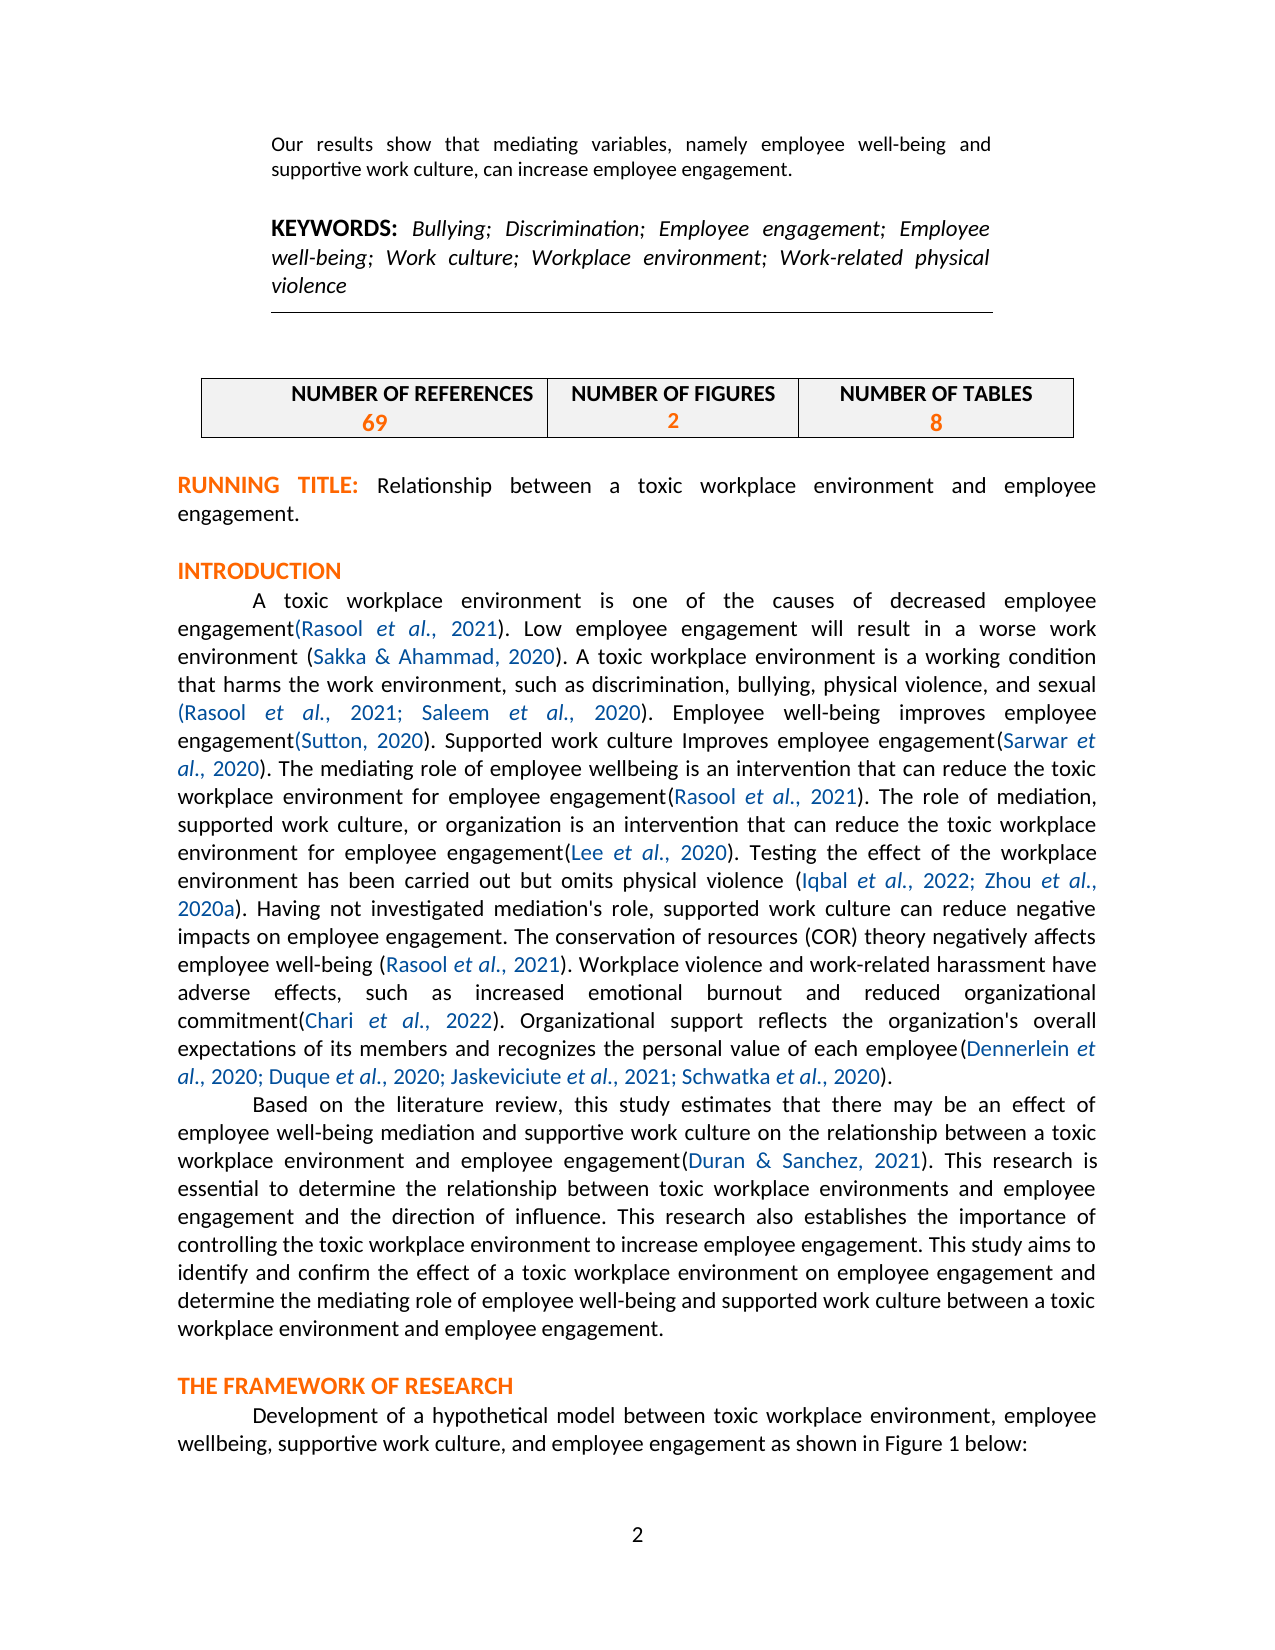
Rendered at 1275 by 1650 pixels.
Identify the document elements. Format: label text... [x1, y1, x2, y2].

text KEYWORDS: Bullying; Discrimination; Employee engagement; Employee well-being; Work culture; Workplace environment; Work-related physical violence [271, 213, 993, 312]
table_header NUMBER OF REFERENCES 69 [202, 379, 547, 437]
text INTRODUCTION [177, 555, 1098, 586]
text A toxic workplace environment is one of the causes of decreased employee engagement(Rasool et al., 2021). Low employee engagement will result in a worse work environment (Sakka & Ahammad, 2020). A toxic workplace environment is a working condition that harms the work environment, such as discrimination, bullying, physical violence, and sexual (Rasool et al., 2021; Saleem et al., 2020). Employee well-being improves employee engagement(Sutton, 2020). Supported work culture Improves employee engagement(Sarwar et al., 2020). The mediating role of employee wellbeing is an intervention that can reduce the toxic workplace environment for employee engagement(Rasool et al., 2021). The role of mediation, supported work culture, or organization is an intervention that can reduce the toxic workplace environment for employee engagement(Lee et al., 2020). Testing the effect of the workplace environment has been carried out but omits physical violence (Iqbal et al., 2022; Zhou et al., 2020a). Having not investigated mediation's role, supported work culture can reduce negative impacts on employee engagement. The conservation of resources (COR) theory negatively affects employee well-being (Rasool et al., 2021). Workplace violence and work-related harassment have adverse effects, such as increased emotional burnout and reduced organizational commitment(Chari et al., 2022). Organizational support reflects the organization's overall expectations of its members and recognizes the personal value of each employee(Dennerlein et al., 2020; Duque et al., 2020; Jaskeviciute et al., 2021; Schwatka et al., 2020). [177, 586, 1098, 1090]
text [271, 131, 993, 182]
text Development of a hypothetical model between toxic workplace environment, employee wellbeing, supportive work culture, and employee engagement as shown in Figure 1 below: [177, 1401, 1098, 1457]
table_header NUMBER OF FIGURES 2 [548, 379, 798, 437]
table_header NUMBER OF TABLES 8 [799, 379, 1073, 437]
text The framework of research [177, 1370, 1098, 1401]
text RUNNING TITLE: Relationship between a toxic workplace environment and employee engagement. [177, 469, 1098, 527]
text Based on the literature review, this study estimates that there may be an effect of employee well-being mediation and supportive work culture on the relationship between a toxic workplace environment and employee engagement(Duran & Sanchez, 2021). This research is essential to determine the relationship between toxic workplace environments and employee engagement and the direction of influence. This research also establishes the importance of controlling the toxic workplace environment to increase employee engagement. This study aims to identify and confirm the effect of a toxic workplace environment on employee engagement and determine the mediating role of employee well-being and supported work culture between a toxic workplace environment and employee engagement. [177, 1090, 1098, 1342]
